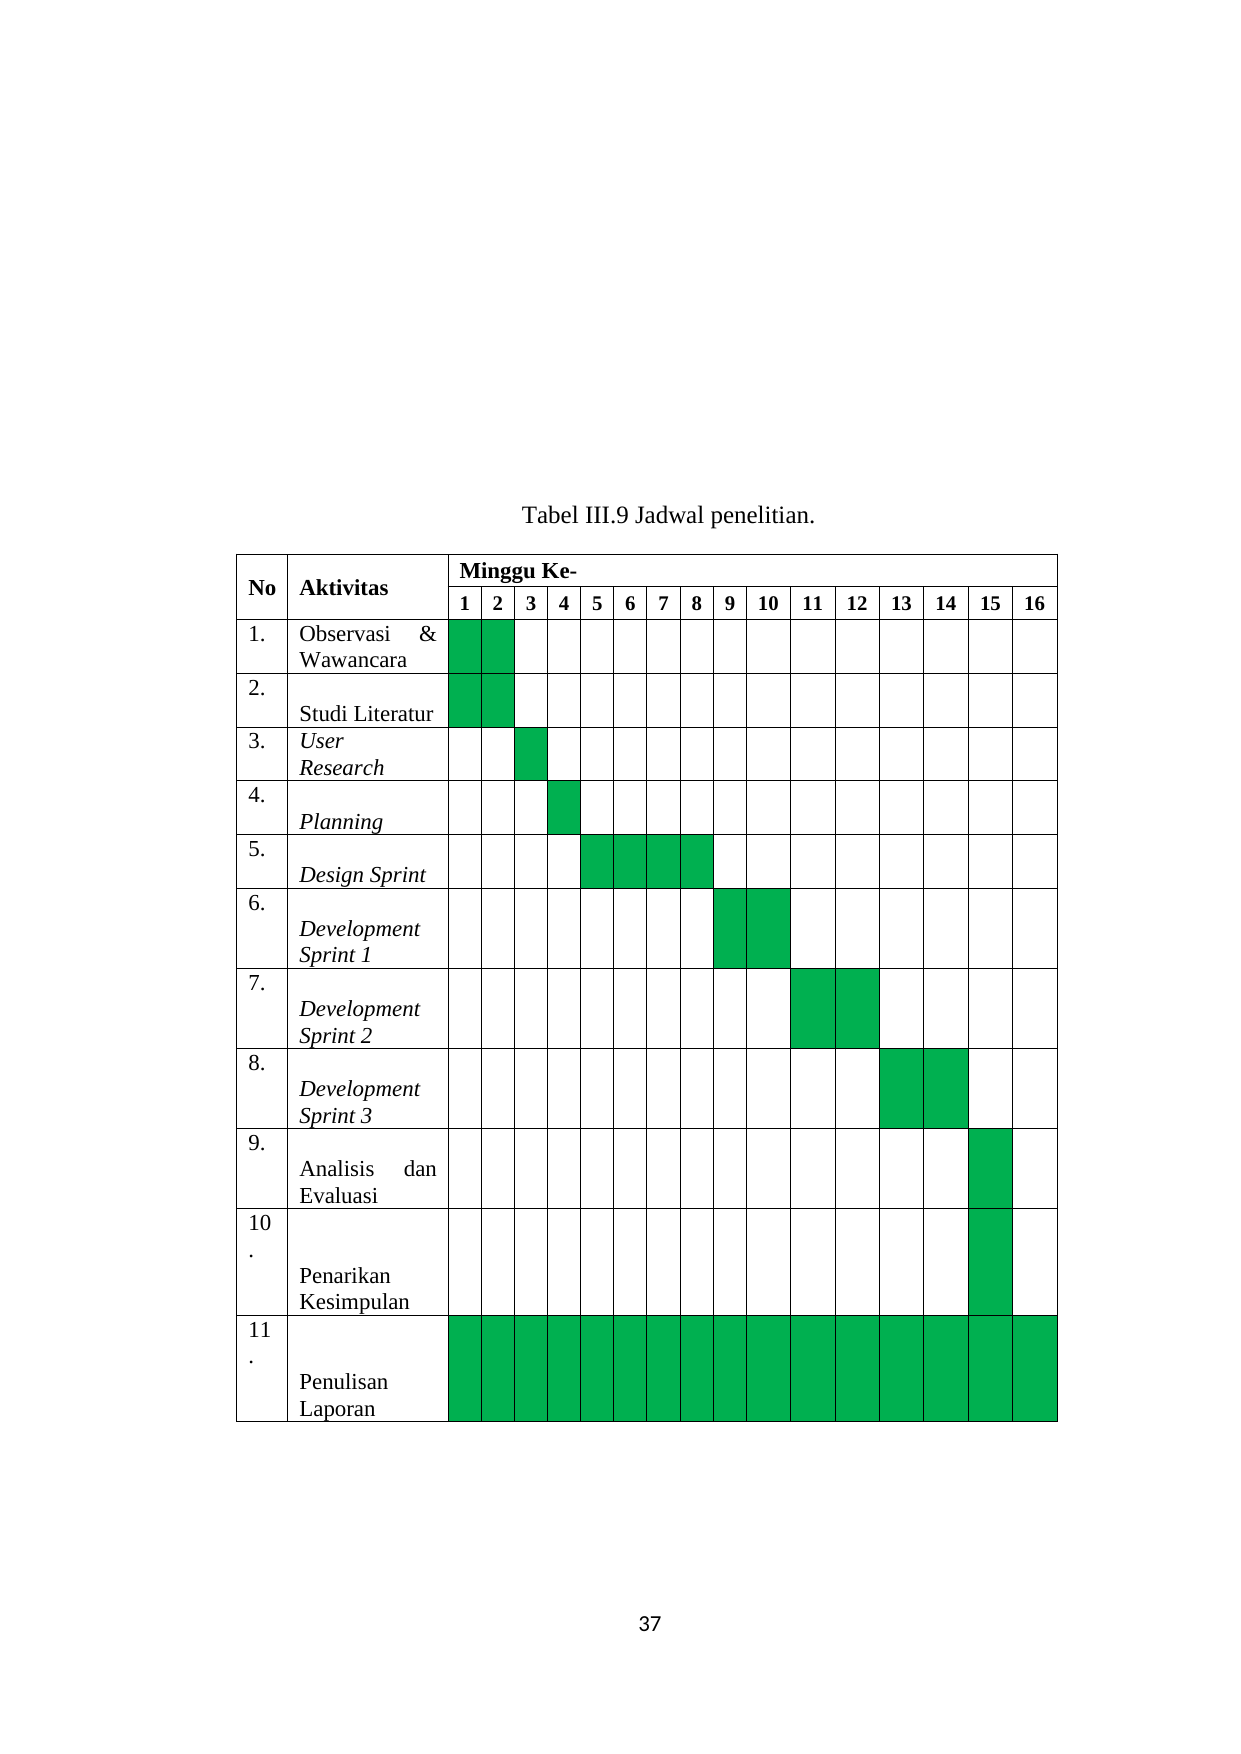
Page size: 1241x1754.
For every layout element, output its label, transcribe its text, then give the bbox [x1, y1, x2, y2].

table_cell [791, 1049, 835, 1128]
table_cell [449, 728, 481, 780]
table_cell [924, 889, 968, 968]
table_cell [515, 969, 547, 1048]
table_cell [647, 620, 680, 673]
table_cell [614, 620, 646, 673]
table_cell [880, 728, 923, 780]
table_cell [482, 728, 514, 780]
table_cell Development Sprint 3 [288, 1049, 448, 1128]
table_cell 5. [237, 835, 287, 888]
table_cell [880, 1049, 923, 1128]
table_cell [969, 620, 1012, 673]
table_cell 9. [237, 1129, 287, 1208]
table_cell [836, 674, 879, 727]
table_cell 5 [581, 587, 613, 619]
table_cell [681, 969, 713, 1048]
table_cell [747, 1316, 790, 1421]
table_cell [647, 969, 680, 1048]
table_cell [614, 728, 646, 780]
table_cell [515, 674, 547, 727]
table_cell [581, 620, 613, 673]
table_header Minggu Ke- [449, 555, 1057, 586]
table_cell [548, 674, 580, 727]
table_cell [647, 674, 680, 727]
table_cell [681, 1316, 713, 1421]
table_cell [681, 728, 713, 780]
table_cell [924, 1209, 968, 1315]
table_cell [791, 620, 835, 673]
table_cell [714, 969, 746, 1048]
table_cell [836, 835, 879, 888]
table_cell [681, 620, 713, 673]
table_cell [449, 1049, 481, 1128]
table_cell [515, 620, 547, 673]
table_cell [482, 1316, 514, 1421]
table_cell [791, 781, 835, 834]
table_cell [791, 1316, 835, 1421]
table_cell 10 [747, 587, 790, 619]
table_cell Analisis dan Evaluasi [288, 1129, 448, 1208]
table_cell [791, 1129, 835, 1208]
table_cell [647, 781, 680, 834]
table_cell 7. [237, 969, 287, 1048]
table_cell [681, 889, 713, 968]
table_cell Observasi & Wawancara [288, 620, 448, 673]
table_cell 4 [548, 587, 580, 619]
table_cell 10. [237, 1209, 287, 1315]
table_cell [969, 1209, 1012, 1315]
table_cell [515, 1129, 547, 1208]
table_cell [681, 835, 713, 888]
table_cell User Research [288, 728, 448, 780]
table_cell [880, 674, 923, 727]
table_cell [791, 969, 835, 1048]
table_cell [880, 781, 923, 834]
table_cell Penarikan Kesimpulan [288, 1209, 448, 1315]
table_cell [449, 969, 481, 1048]
table_cell [1013, 889, 1057, 968]
table_cell [581, 1209, 613, 1315]
table_cell [791, 889, 835, 968]
table_cell [614, 1209, 646, 1315]
list Tabel III.9 Jadwal penelitian. [274, 500, 1063, 528]
table_cell [924, 674, 968, 727]
table_cell [1013, 620, 1057, 673]
table_cell Development Sprint 2 [288, 969, 448, 1048]
table_cell [969, 1049, 1012, 1128]
table_cell 12 [836, 587, 879, 619]
table_cell [449, 1129, 481, 1208]
table_cell [681, 1209, 713, 1315]
table_cell [747, 1209, 790, 1315]
table_cell [969, 674, 1012, 727]
table_cell [747, 1049, 790, 1128]
table_cell [581, 889, 613, 968]
table_cell [581, 1049, 613, 1128]
table_cell [1013, 1316, 1057, 1421]
table_cell [924, 1316, 968, 1421]
table_cell [1013, 781, 1057, 834]
table_cell 13 [880, 587, 923, 619]
table_cell [836, 728, 879, 780]
table_cell [747, 728, 790, 780]
table_cell 2 [482, 587, 514, 619]
table_cell [482, 1129, 514, 1208]
table_header No [237, 555, 287, 619]
table_cell [449, 781, 481, 834]
table_cell [515, 1049, 547, 1128]
table_cell [1013, 674, 1057, 727]
table_cell [548, 1129, 580, 1208]
table_cell [548, 889, 580, 968]
table_cell [714, 889, 746, 968]
table_cell [880, 1316, 923, 1421]
table_cell [747, 889, 790, 968]
table_cell 2. [237, 674, 287, 727]
table_cell [747, 835, 790, 888]
table_cell [548, 781, 580, 834]
table_cell [836, 620, 879, 673]
table_cell [714, 781, 746, 834]
table_cell 1. [237, 620, 287, 673]
table_cell [581, 969, 613, 1048]
table_cell [647, 889, 680, 968]
table_cell [836, 1129, 879, 1208]
table_cell Planning [288, 781, 448, 834]
table_cell [1013, 835, 1057, 888]
table_cell [747, 781, 790, 834]
table_cell [969, 969, 1012, 1048]
table_cell [581, 781, 613, 834]
table_cell [548, 969, 580, 1048]
table_cell [714, 835, 746, 888]
table_cell [647, 728, 680, 780]
table_cell [924, 620, 968, 673]
table_cell [880, 969, 923, 1048]
table_cell [614, 835, 646, 888]
table_cell 11 [791, 587, 835, 619]
table_cell [482, 969, 514, 1048]
table_cell [681, 781, 713, 834]
table_cell [969, 1316, 1012, 1421]
table_cell [924, 728, 968, 780]
table_cell 6 [614, 587, 646, 619]
table_cell [614, 1049, 646, 1128]
table_cell [714, 674, 746, 727]
table_cell [969, 1129, 1012, 1208]
table_cell [614, 889, 646, 968]
table_cell [969, 889, 1012, 968]
table_cell [515, 889, 547, 968]
table_cell [482, 620, 514, 673]
table_cell [548, 835, 580, 888]
table_cell [548, 1049, 580, 1128]
table_cell 14 [924, 587, 968, 619]
table_cell [714, 728, 746, 780]
table_cell Design Sprint [288, 835, 448, 888]
table_cell [482, 889, 514, 968]
table_cell Penulisan Laporan [288, 1316, 448, 1421]
table_cell 7 [647, 587, 680, 619]
table_cell 3. [237, 728, 287, 780]
table_cell [581, 1129, 613, 1208]
table_cell [714, 1209, 746, 1315]
table_cell [482, 1209, 514, 1315]
table_cell [880, 1209, 923, 1315]
table_cell [614, 1316, 646, 1421]
table_cell [747, 1129, 790, 1208]
table_cell [482, 674, 514, 727]
table_cell [1013, 728, 1057, 780]
table_cell 8 [681, 587, 713, 619]
table_cell [515, 728, 547, 780]
table_cell [747, 620, 790, 673]
table_cell [880, 835, 923, 888]
table_cell [647, 1049, 680, 1128]
table_cell [880, 889, 923, 968]
table_cell [924, 1129, 968, 1208]
table_cell [791, 674, 835, 727]
table_cell [791, 835, 835, 888]
table_cell 6. [237, 889, 287, 968]
table_cell 15 [969, 587, 1012, 619]
table_cell [548, 620, 580, 673]
table_cell [449, 674, 481, 727]
table_cell [924, 1049, 968, 1128]
table_cell [647, 1209, 680, 1315]
table_cell 3 [515, 587, 547, 619]
table_cell [681, 1129, 713, 1208]
table_cell [581, 674, 613, 727]
table_cell [714, 1129, 746, 1208]
table_cell [924, 969, 968, 1048]
table_cell [791, 728, 835, 780]
table_cell [581, 728, 613, 780]
table_cell [1013, 1129, 1057, 1208]
table_cell [969, 835, 1012, 888]
table_cell Development Sprint 1 [288, 889, 448, 968]
table_cell [482, 781, 514, 834]
table_cell [714, 1049, 746, 1128]
table_cell [614, 781, 646, 834]
table_cell [1013, 969, 1057, 1048]
table_cell [747, 969, 790, 1048]
table_cell [969, 781, 1012, 834]
table_cell [836, 1209, 879, 1315]
table_cell [681, 1049, 713, 1128]
table_cell [581, 1316, 613, 1421]
table_cell [880, 620, 923, 673]
table_cell 8. [237, 1049, 287, 1128]
table_cell [836, 1049, 879, 1128]
table_cell [614, 674, 646, 727]
table_cell [515, 835, 547, 888]
table_cell [548, 1316, 580, 1421]
table_cell [515, 781, 547, 834]
table_cell 4. [237, 781, 287, 834]
table_cell [747, 674, 790, 727]
table_cell [482, 835, 514, 888]
table_cell 9 [714, 587, 746, 619]
table_cell [548, 728, 580, 780]
table_cell [924, 835, 968, 888]
table_cell 11. [237, 1316, 287, 1421]
table_cell [515, 1316, 547, 1421]
table_cell [482, 1049, 514, 1128]
table_cell [614, 969, 646, 1048]
table_cell [969, 728, 1012, 780]
table_cell [548, 1209, 580, 1315]
table_cell [791, 1209, 835, 1315]
table_cell [1013, 1049, 1057, 1128]
table_cell 16 [1013, 587, 1057, 619]
table_header Aktivitas [288, 555, 448, 619]
table_cell [924, 781, 968, 834]
table_cell [836, 889, 879, 968]
table_cell [449, 1209, 481, 1315]
table_cell [880, 1129, 923, 1208]
table_cell [449, 1316, 481, 1421]
table_cell [714, 620, 746, 673]
table_cell Studi Literatur [288, 674, 448, 727]
table_cell [836, 969, 879, 1048]
table_cell [1013, 1209, 1057, 1315]
table_cell [836, 781, 879, 834]
table_cell 1 [449, 587, 481, 619]
table_cell [581, 835, 613, 888]
table_cell [449, 620, 481, 673]
table_cell [681, 674, 713, 727]
table_cell [836, 1316, 879, 1421]
table_cell [647, 1316, 680, 1421]
table_cell [647, 835, 680, 888]
table_cell [449, 835, 481, 888]
table_cell [515, 1209, 547, 1315]
table_cell [449, 889, 481, 968]
table_cell [714, 1316, 746, 1421]
table_cell [614, 1129, 646, 1208]
table_cell [647, 1129, 680, 1208]
